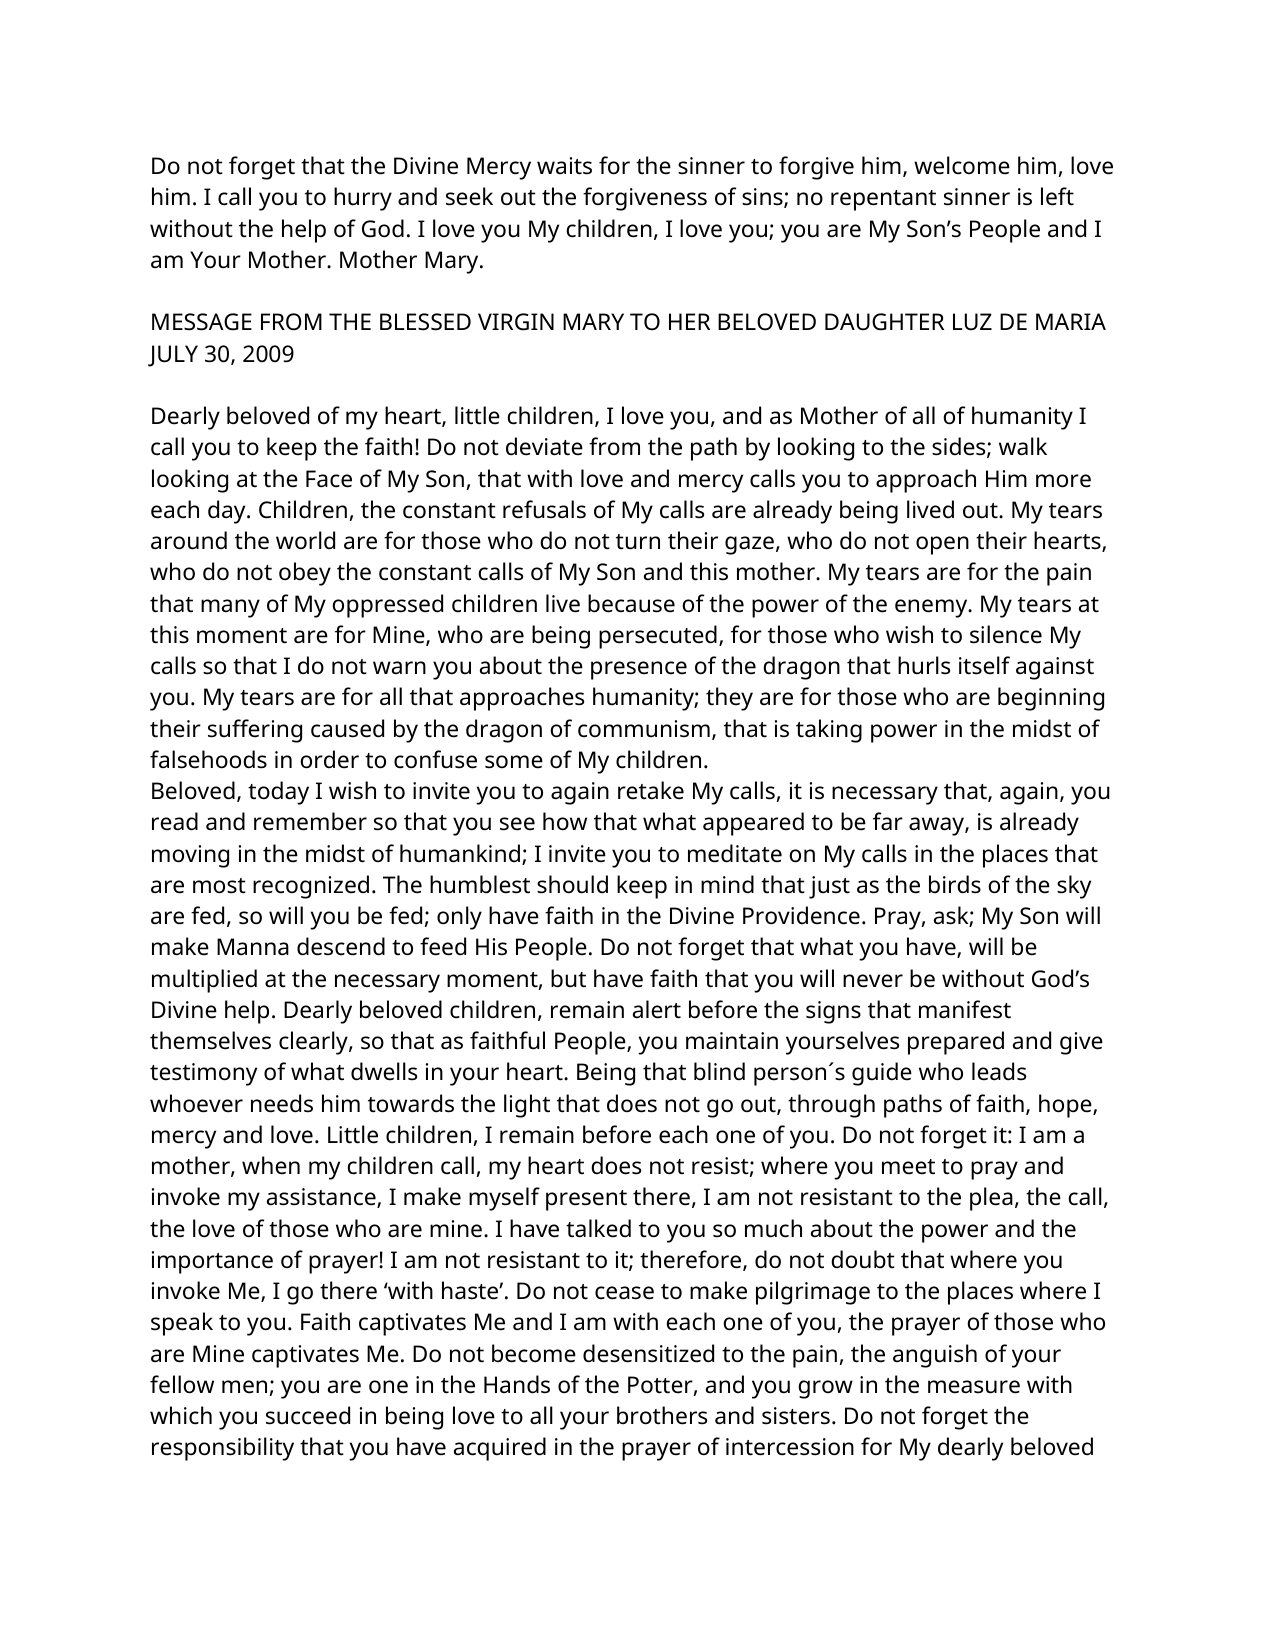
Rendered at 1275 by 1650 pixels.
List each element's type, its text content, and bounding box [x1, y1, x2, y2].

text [150, 150, 1125, 275]
text MESSAGE FROM THE BLESSED VIRGIN MARY TO HER BELOVED DAUGHTER LUZ DE MARIA JULY 30, 2009 [150, 306, 1125, 369]
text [150, 775, 1125, 1462]
text Dearly beloved of my heart, little children, I love you, and as Mother of all of humanity I call you to keep the faith! Do not deviate from the path by looking to the sides; walk looking at the Face of My Son, that with love and mercy calls you to approach Him more each day. Children, the constant refusals of My calls are already being lived out. My tears around the world are for those who do not turn their gaze, who do not open their hearts, who do not obey the constant calls of My Son and this mother. My tears are for the pain that many of My oppressed children live because of the power of the enemy. My tears at this moment are for Mine, who are being persecuted, for those who wish to silence My calls so that I do not warn you about the presence of the dragon that hurls itself against you. My tears are for all that approaches humanity; they are for those who are beginning their suffering caused by the dragon of communism, that is taking power in the midst of falsehoods in order to confuse some of My children. [150, 400, 1125, 775]
